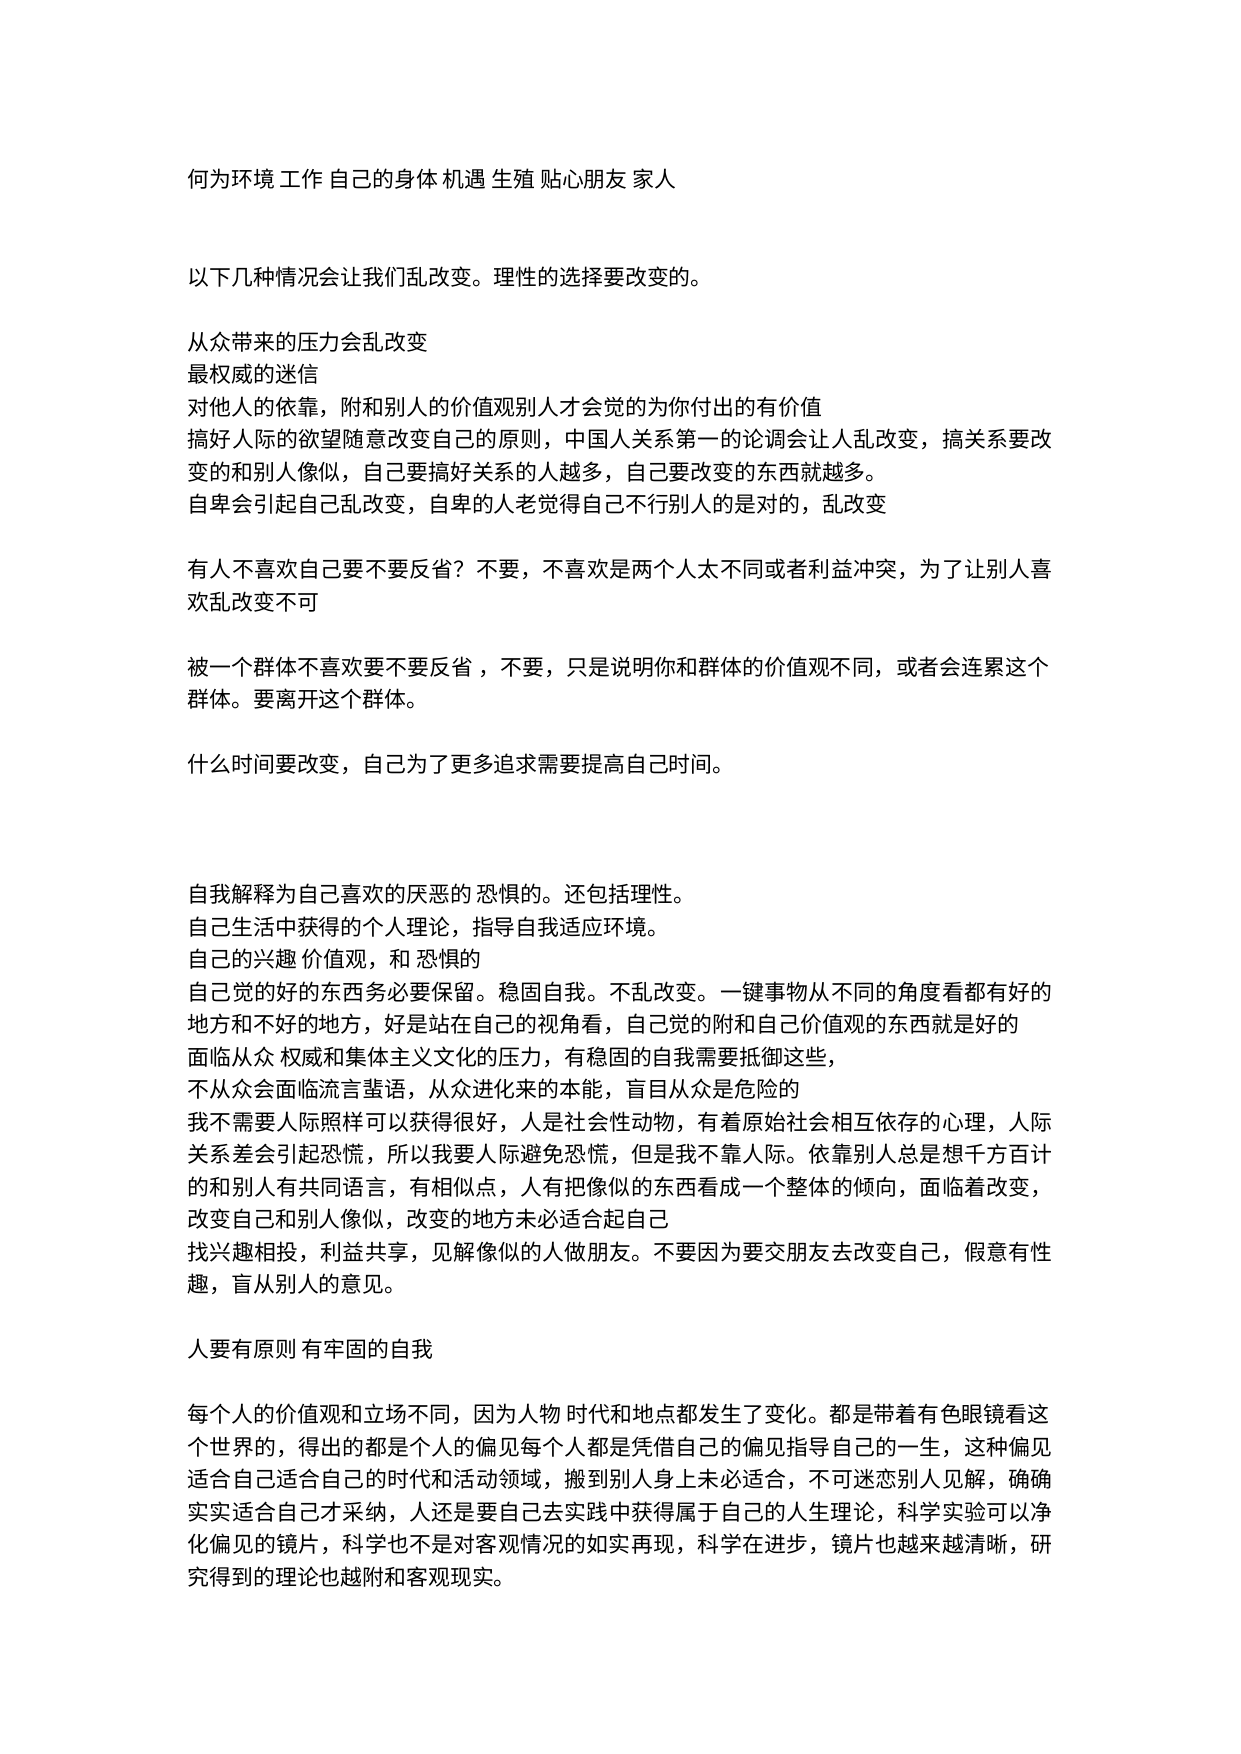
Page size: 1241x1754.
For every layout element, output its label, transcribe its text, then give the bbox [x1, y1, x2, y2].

text 自我解释为自己喜欢的厌恶的 恐惧的。还包括理性。 [187, 877, 1053, 909]
text 最权威的迷信 [187, 357, 1053, 389]
text 从众带来的压力会乱改变 [187, 324, 1053, 357]
text 对他人的依靠，附和别人的价值观别人才会觉的为你付出的有价值 [187, 389, 1053, 422]
text 搞好人际的欲望随意改变自己的原则，中国人关系第一的论调会让人乱改变，搞关系要改变的和别人像似，自己要搞好关系的人越多，自己要改变的东西就越多。 [187, 422, 1053, 487]
text 面临从众 权威和集体主义文化的压力，有稳固的自我需要抵御这些， [187, 1039, 1053, 1072]
text 有人不喜欢自己要不要反省？不要，不喜欢是两个人太不同或者利益冲突，为了让别人喜欢乱改变不可 [187, 552, 1053, 617]
text 自卑会引起自己乱改变，自卑的人老觉得自己不行别人的是对的，乱改变 [187, 487, 1053, 519]
text 每个人的价值观和立场不同，因为人物 时代和地点都发生了变化。都是带着有色眼镜看这个世界的，得出的都是个人的偏见每个人都是凭借自己的偏见指导自己的一生，这种偏见适合自己适合自己的时代和活动领域，搬到别人身上未必适合，不可迷恋别人见解，确确实实适合自己才采纳，人还是要自己去实践中获得属于自己的人生理论，科学实验可以净化偏见的镜片，科学也不是对客观情况的如实再现，科学在进步，镜片也越来越清晰，研究得到的理论也越附和客观现实。 [187, 1397, 1053, 1592]
text 不从众会面临流言蜚语，从众进化来的本能，盲目从众是危险的 [187, 1072, 1053, 1104]
text 自己觉的好的东西务必要保留。稳固自我。不乱改变。一键事物从不同的角度看都有好的地方和不好的地方，好是站在自己的视角看，自己觉的附和自己价值观的东西就是好的 [187, 974, 1053, 1039]
text 什么时间要改变，自己为了更多追求需要提高自己时间。 [187, 747, 1053, 779]
text 自己的兴趣 价值观，和 恐惧的 [187, 942, 1053, 974]
text 被一个群体不喜欢要不要反省 ，不要，只是说明你和群体的价值观不同，或者会连累这个群体。要离开这个群体。 [187, 649, 1053, 714]
text 人要有原则 有牢固的自我 [187, 1332, 1053, 1364]
text 自己生活中获得的个人理论，指导自我适应环境。 [187, 909, 1053, 942]
text 找兴趣相投，利益共享，见解像似的人做朋友。不要因为要交朋友去改变自己，假意有性趣，盲从别人的意见。 [187, 1234, 1053, 1299]
text 以下几种情况会让我们乱改变。理性的选择要改变的。 [187, 259, 1053, 292]
text 我不需要人际照样可以获得很好，人是社会性动物，有着原始社会相互依存的心理，人际关系差会引起恐慌，所以我要人际避免恐慌，但是我不靠人际。依靠别人总是想千方百计的和别人有共同语言，有相似点，人有把像似的东西看成一个整体的倾向，面临着改变，改变自己和别人像似，改变的地方未必适合起自己 [187, 1104, 1053, 1234]
text 何为环境 工作 自己的身体 机遇 生殖 贴心朋友 家人 [187, 162, 1053, 194]
